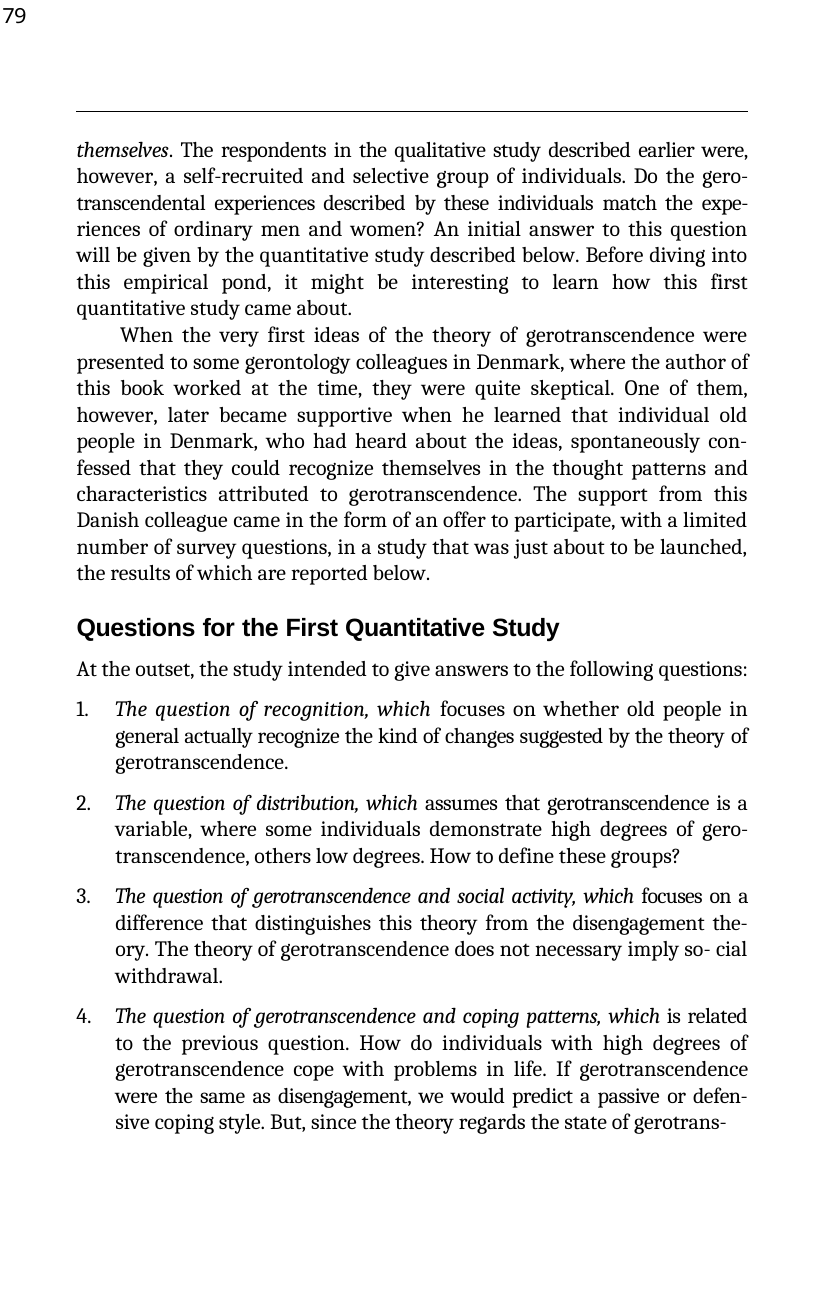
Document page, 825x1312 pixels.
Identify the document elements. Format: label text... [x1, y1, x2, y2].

text At the outset, the study intended to give answers to the following questions: [76, 657, 748, 682]
text themselves. The respondents in the qualitative study described earlier were, however, a self-recruited and selective group of individuals. Do the gero- transcendental experiences described by these individuals match the expe- riences of ordinary men and women? An initial answer to this question will be given by the quantitative study described below. Before diving into this empirical pond, it might be interesting to learn how this first quantitative study came about. [76, 137, 748, 321]
list The question of recognition, which focuses on whether old people in general actually recognize the kind of changes suggested by the theory of gerotranscendence. [76, 697, 748, 775]
subtitle Questions for the First Quantitative Study [76, 613, 750, 642]
list The question of gerotranscendence and coping patterns, which is related to the previous question. How do individuals with high degrees of gerotranscendence cope with problems in life. If gerotranscendence were the same as disengagement, we would predict a passive or defen- sive coping style. But, since the theory regards the state of gerotrans- [76, 1004, 748, 1135]
list The question of gerotranscendence and social activity, which focuses on a difference that distinguishes this theory from the disengagement the- ory. The theory of gerotranscendence does not necessary imply so- cial withdrawal. [76, 884, 748, 988]
text When the very first ideas of the theory of gerotranscendence were presented to some gerontology colleagues in Denmark, where the author of this book worked at the time, they were quite skeptical. One of them, however, later became supportive when he learned that individual old people in Denmark, who had heard about the ideas, spontaneously con- fessed that they could recognize themselves in the thought patterns and characteristics attributed to gerotranscendence. The support from this Danish colleague came in the form of an offer to participate, with a limited number of survey questions, in a study that was just about to be launched, the results of which are reported below. [76, 323, 748, 586]
list The question of distribution, which assumes that gerotranscendence is a variable, where some individuals demonstrate high degrees of gero- transcendence, others low degrees. How to define these groups? [76, 791, 748, 869]
